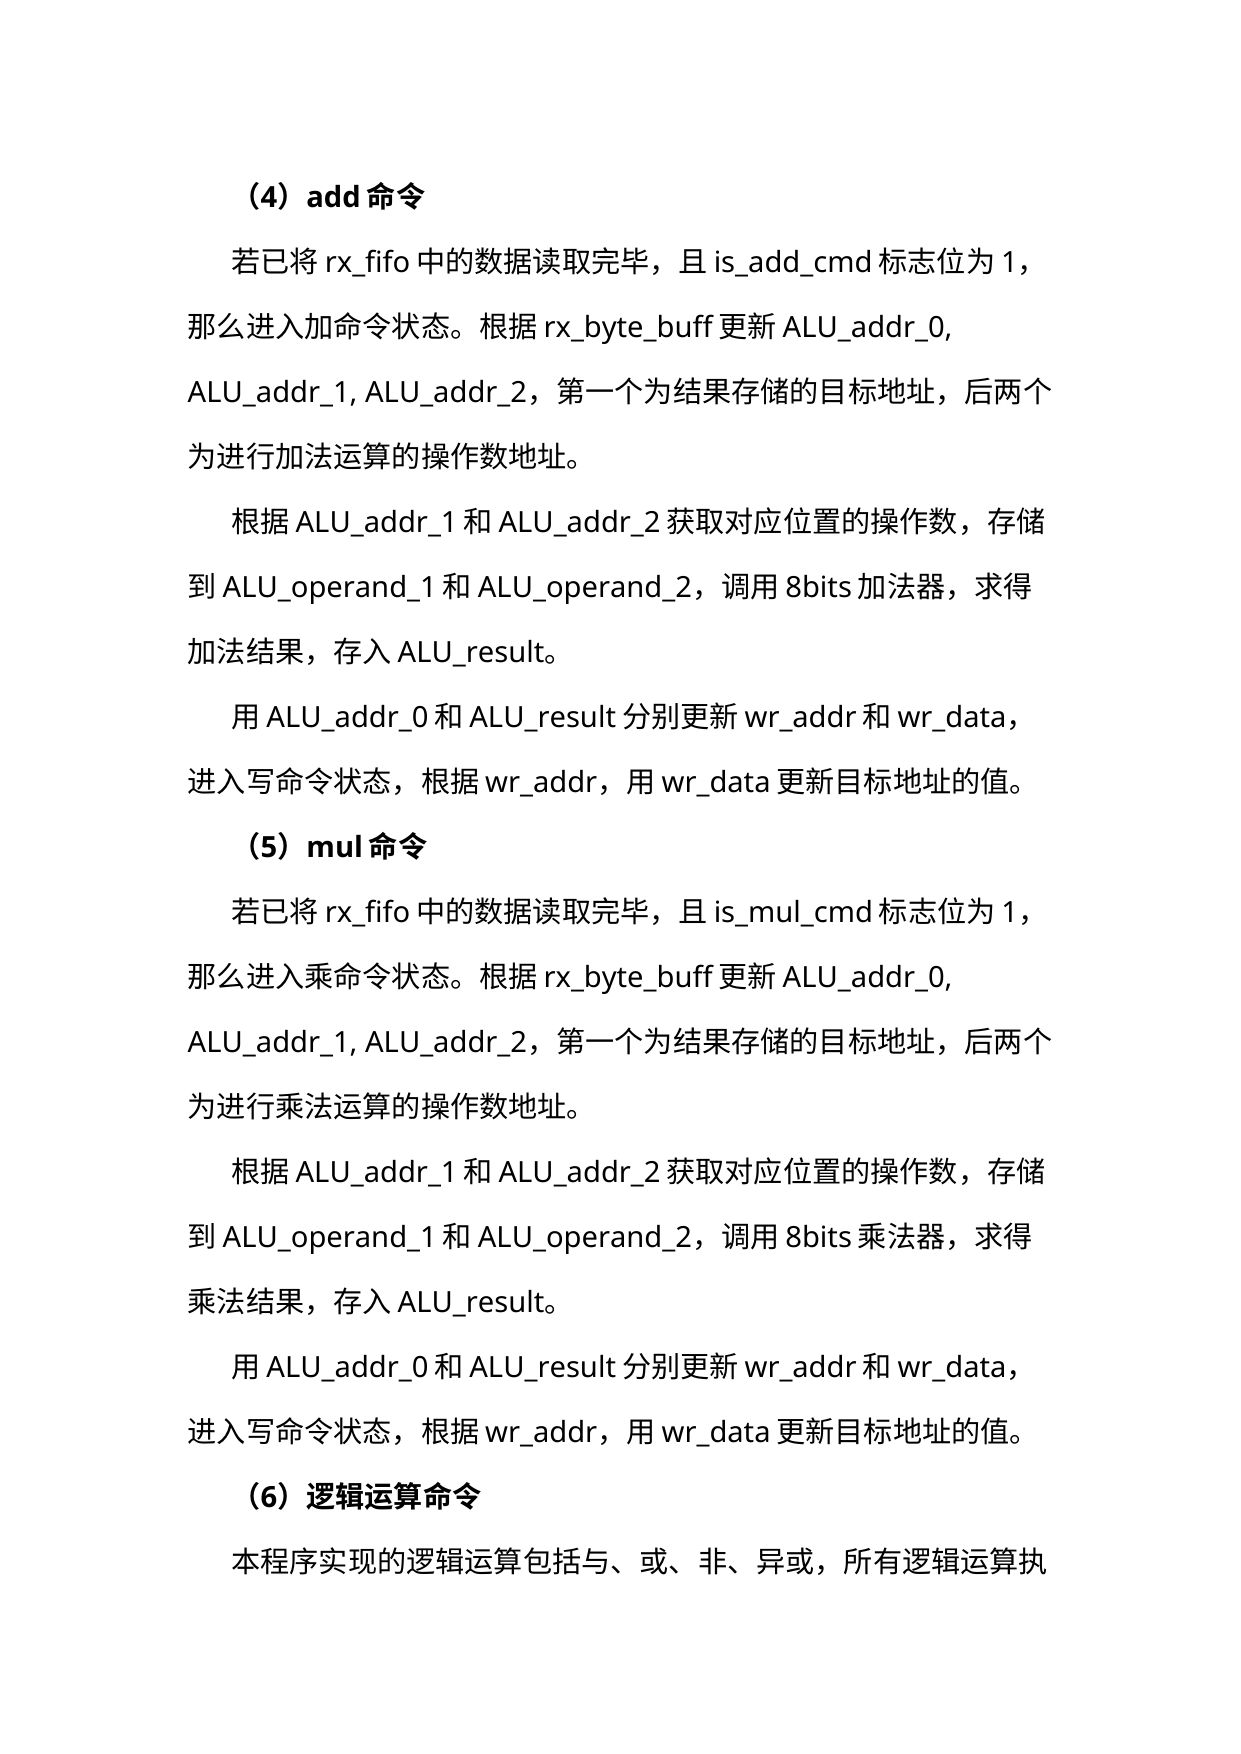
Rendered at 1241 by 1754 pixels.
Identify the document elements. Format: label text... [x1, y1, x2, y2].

text 用ALU_addr_0和ALU_result分别更新wr_addr和wr_data，进入写命令状态，根据wr_addr，用wr_data更新目标地址的值。 [187, 1462, 1053, 1592]
text 若已将rx_fifo中的数据读取完毕，且is_mul_cmd标志位为1，那么进入乘命令状态。根据rx_byte_buff更新ALU_addr_0, ALU_addr_1, ALU_addr_2，第一个为结果存储的目标地址，后两个为进行乘法运算的操作数地址。 [187, 1007, 1053, 1267]
text tx模块，实现将读入的8bits数据按照数据收发频率115200转化为输出数据，输出到串口终端。 [187, 162, 1053, 292]
text 若已将rx_fifo中的数据读取完毕，且is_add_cmd标志位为1，那么进入加命令状态。根据rx_byte_buff更新ALU_addr_0, ALU_addr_1, ALU_addr_2，第一个为结果存储的目标地址，后两个为进行加法运算的操作数地址。 [187, 357, 1053, 617]
text （4）add命令 [187, 292, 1053, 357]
text 根据ALU_addr_1和ALU_addr_2获取对应位置的操作数，存储到ALU_operand_1和ALU_operand_2，调用8bits加法器，求得加法结果，存入ALU_result。 [187, 617, 1053, 812]
text 根据ALU_addr_1和ALU_addr_2获取对应位置的操作数，存储到ALU_operand_1和ALU_operand_2，调用8bits乘法器，求得乘法结果，存入ALU_result。 [187, 1267, 1053, 1462]
text 用ALU_addr_0和ALU_result分别更新wr_addr和wr_data，进入写命令状态，根据wr_addr，用wr_data更新目标地址的值。 [187, 812, 1053, 942]
text （5）mul命令 [187, 942, 1053, 1007]
